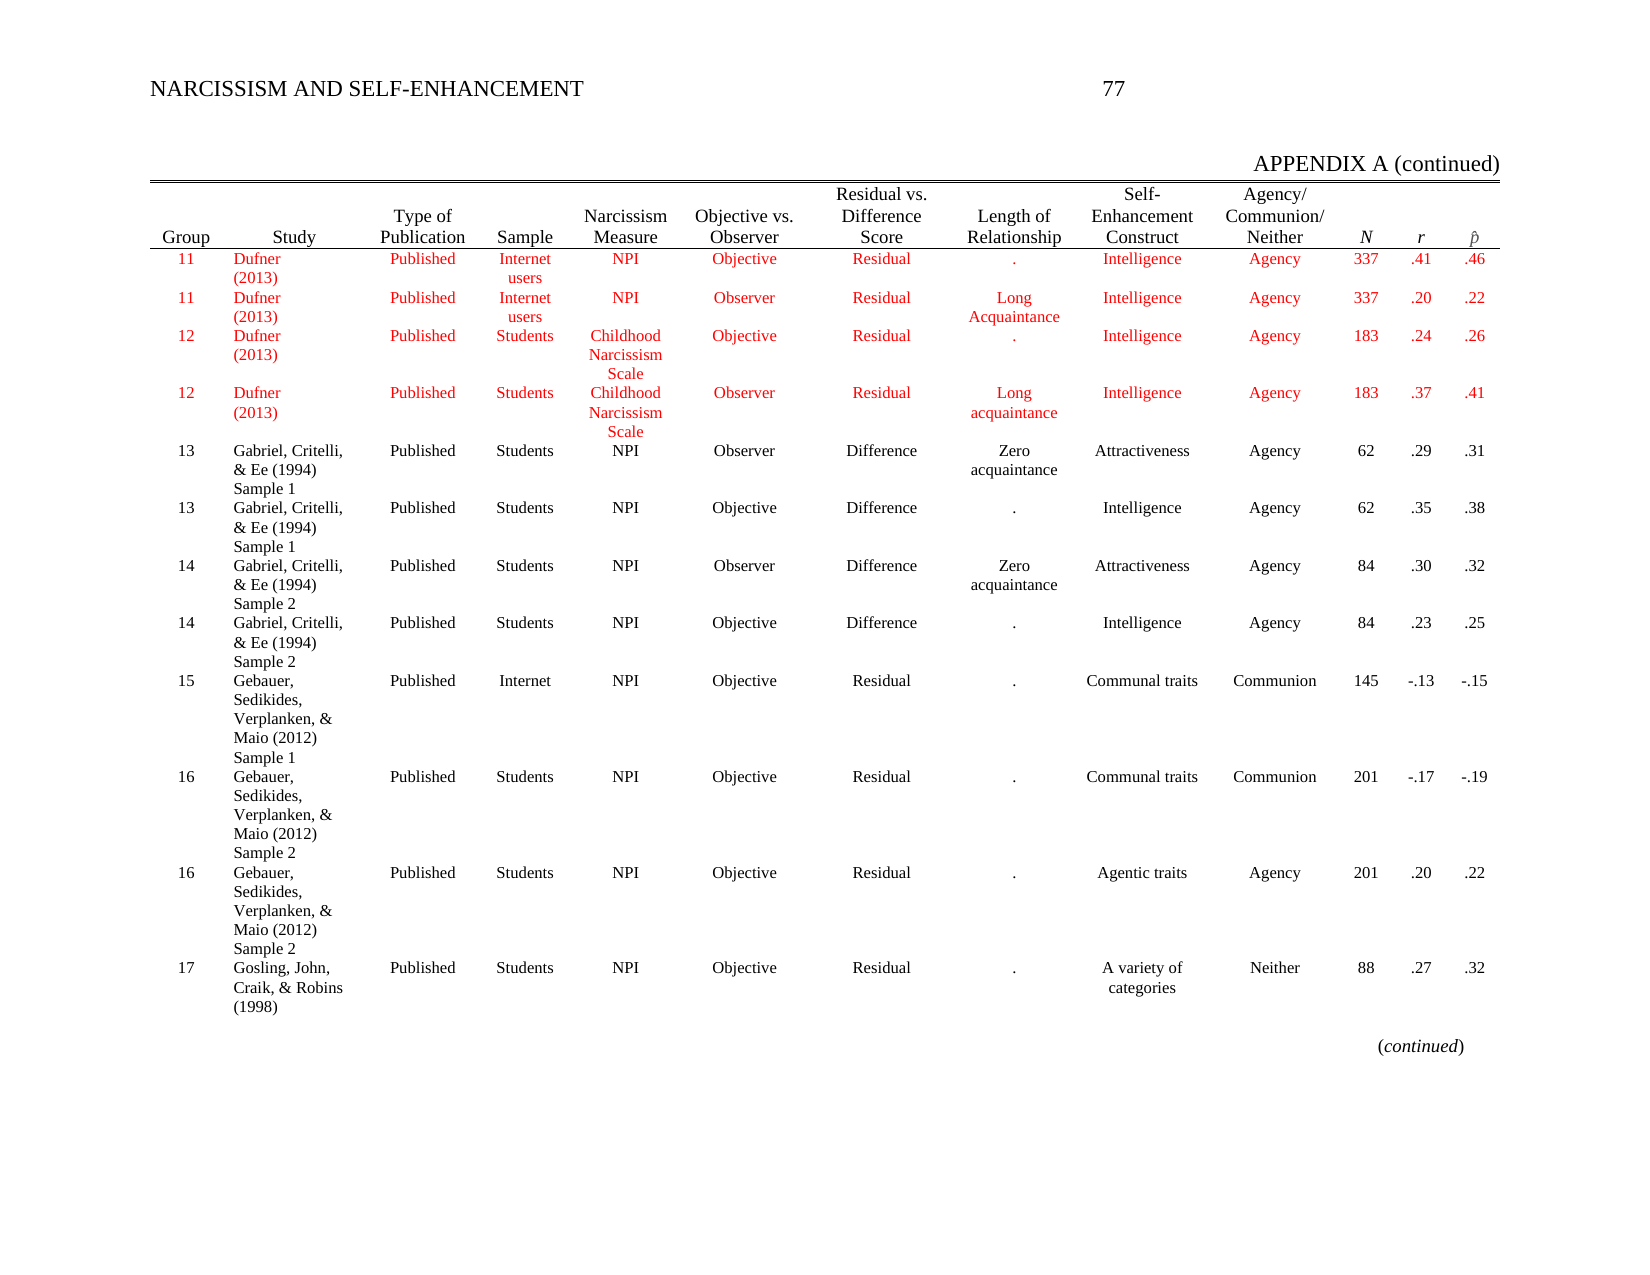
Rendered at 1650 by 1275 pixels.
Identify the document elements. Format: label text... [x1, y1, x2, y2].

text (continued) [1342, 1035, 1500, 1056]
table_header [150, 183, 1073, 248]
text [150, 150, 1500, 176]
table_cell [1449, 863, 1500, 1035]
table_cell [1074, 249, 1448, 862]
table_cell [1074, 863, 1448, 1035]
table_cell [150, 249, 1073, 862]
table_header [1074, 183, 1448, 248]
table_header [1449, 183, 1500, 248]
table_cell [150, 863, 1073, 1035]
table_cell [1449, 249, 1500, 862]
